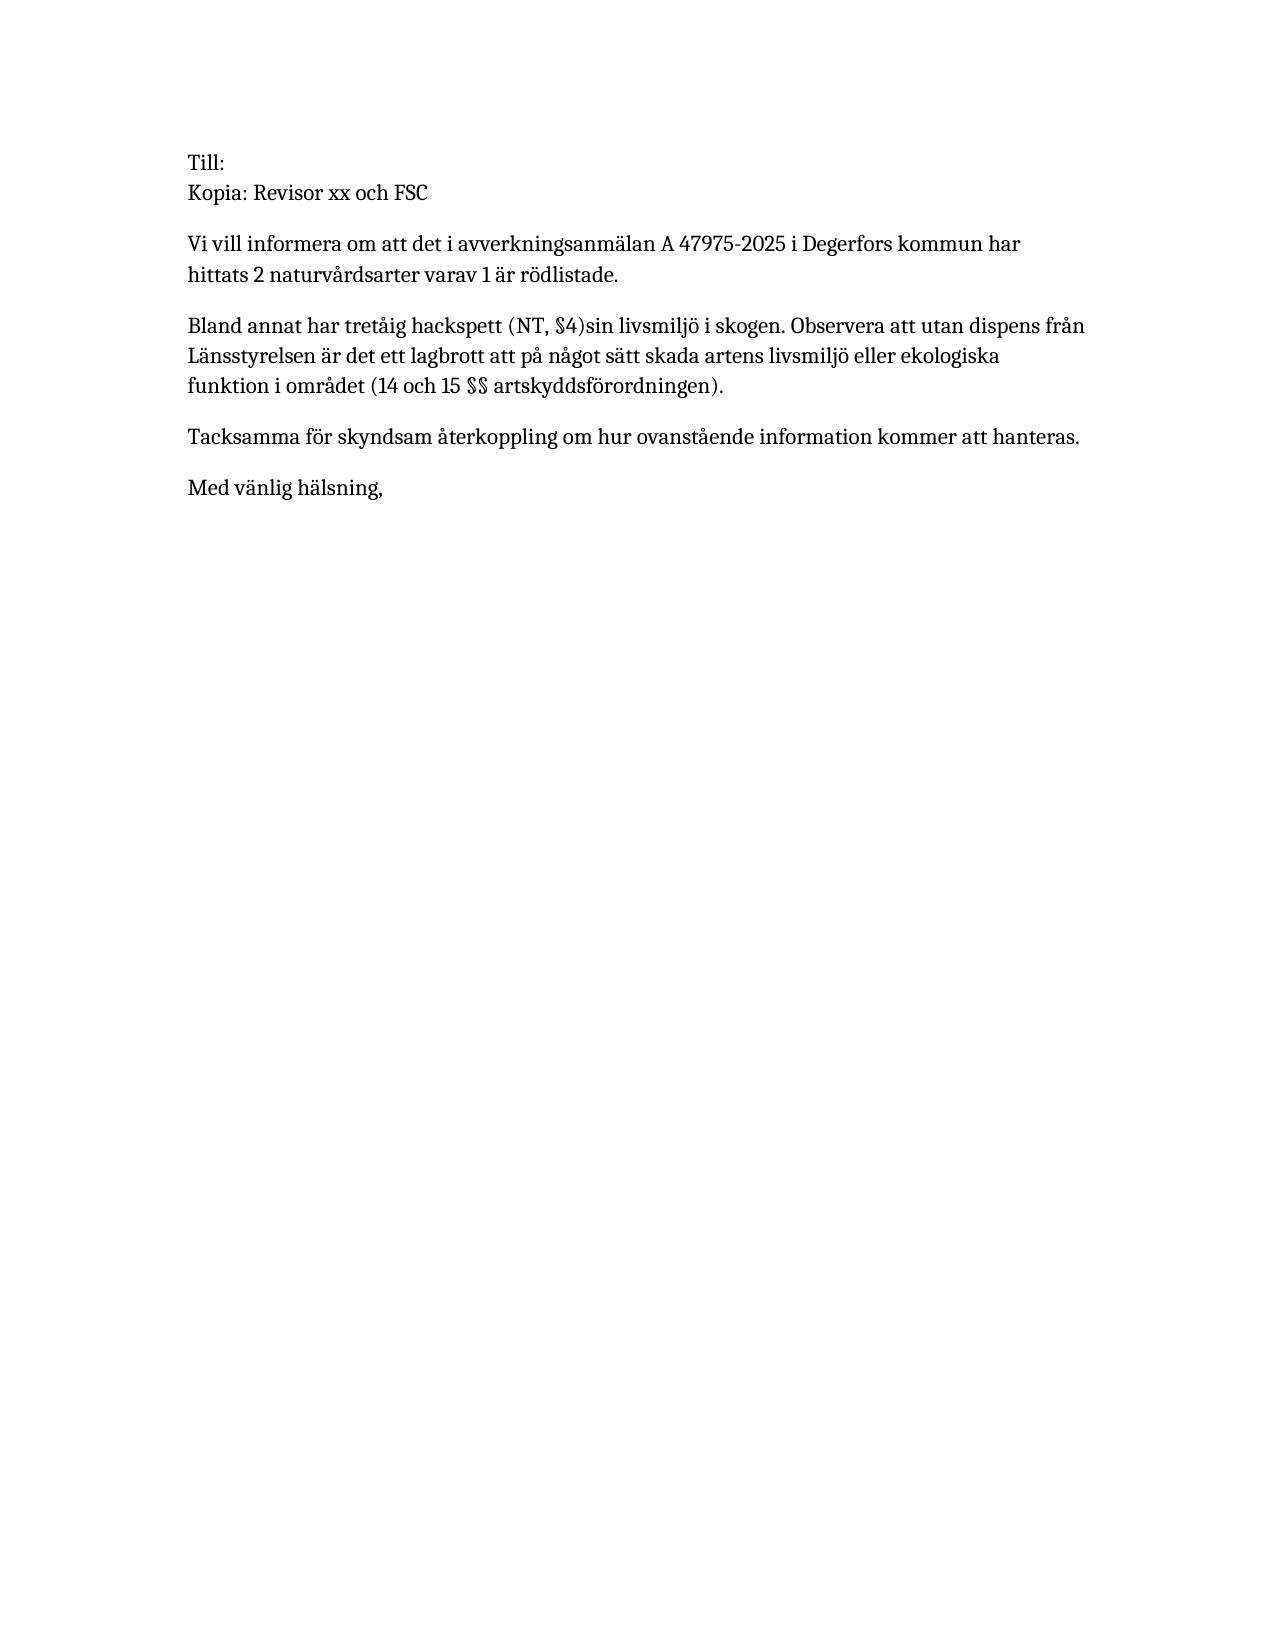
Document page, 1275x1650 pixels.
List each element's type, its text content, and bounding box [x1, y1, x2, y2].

text Vi vill informera om att det i avverkningsanmälan A 47975-2025 i Degerfors kommun har hittats 2 naturvårdsarter varav 1 är rödlistade. [187, 231, 1087, 288]
text Tacksamma för skyndsam återkoppling om hur ovanstående information kommer att hanteras. [187, 424, 1087, 450]
text Bland annat har tretåig hackspett (NT, §4)sin livsmiljö i skogen. Observera att utan dispens från Länsstyrelsen är det ett lagbrott att på något sätt skada artens livsmiljö eller ekologiska funktion i området (14 och 15 §§ artskyddsförordningen). [187, 312, 1087, 399]
text Till: Kopia: Revisor xx och FSC [187, 150, 1087, 207]
text Med vänlig hälsning, [187, 475, 1087, 532]
